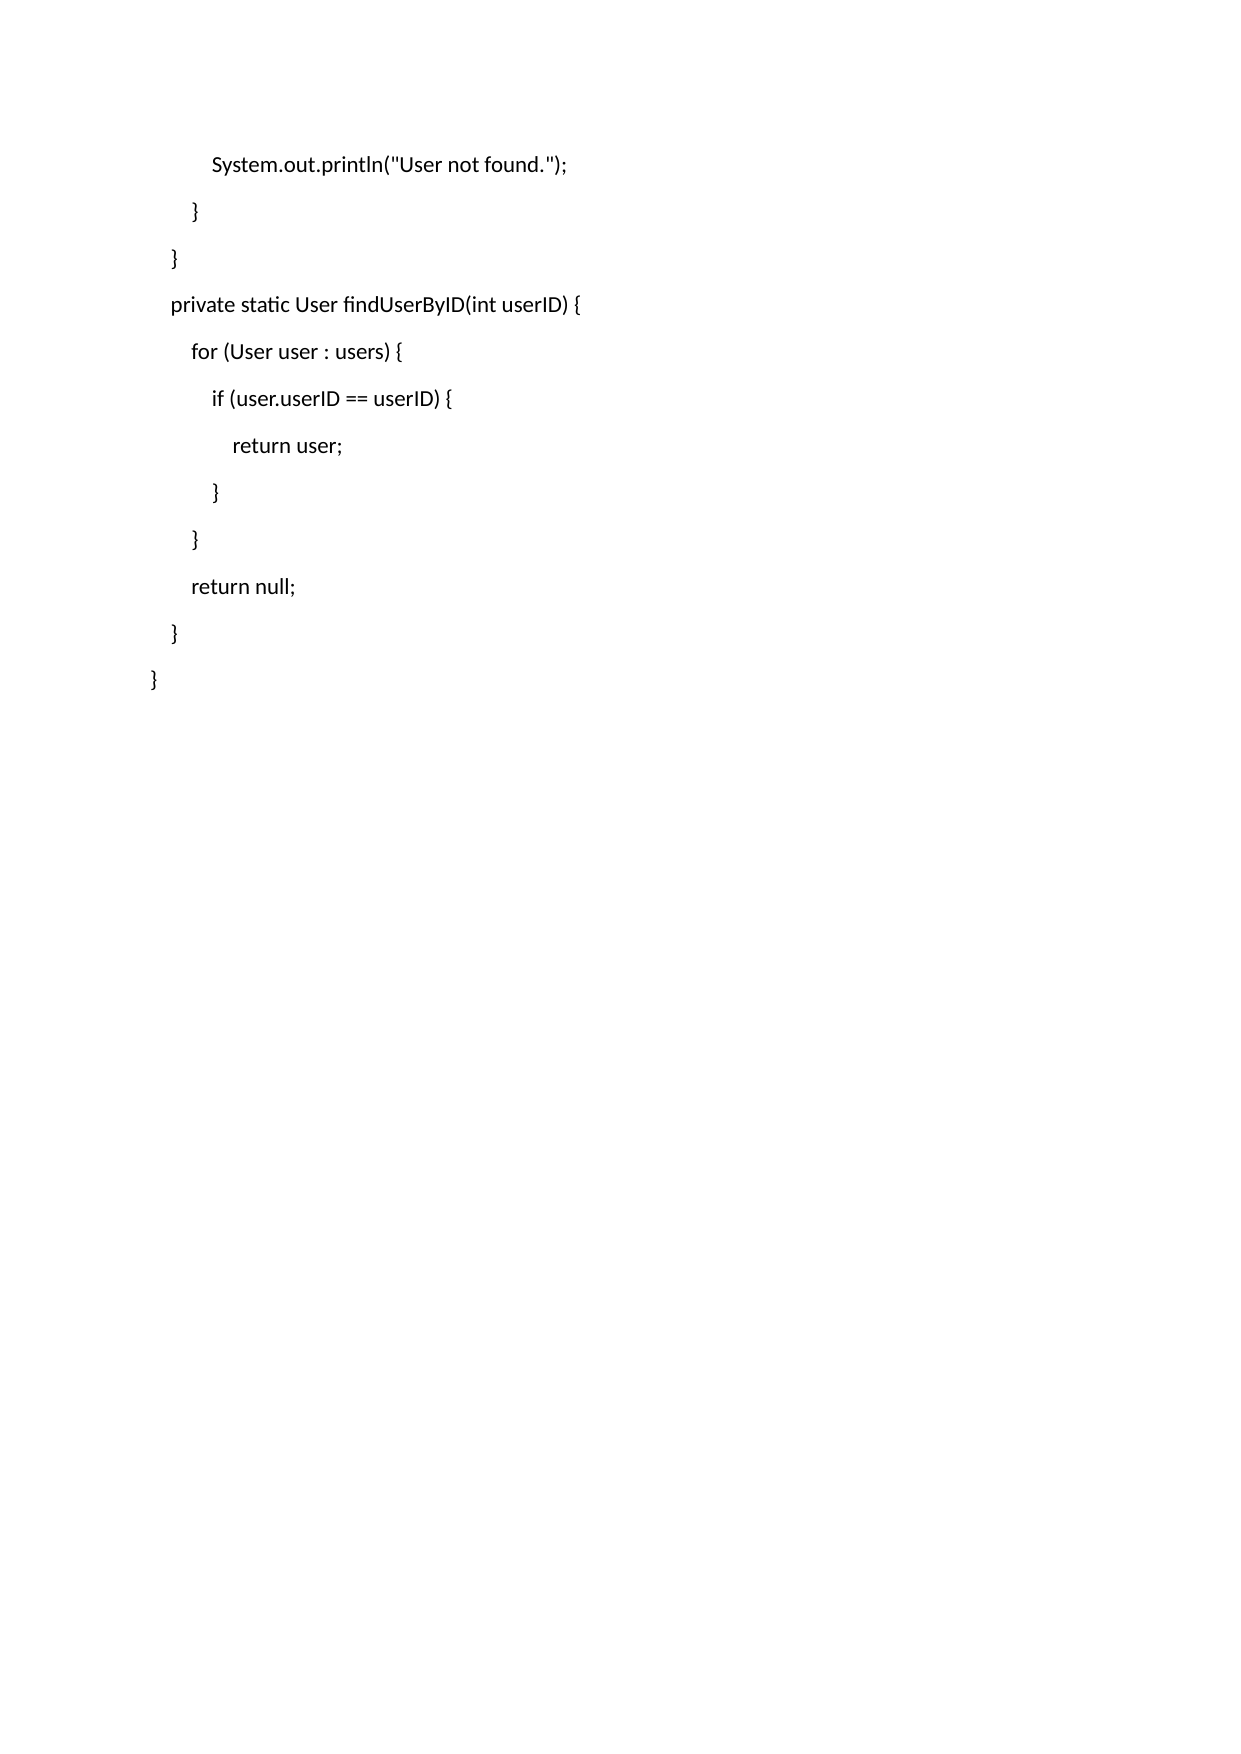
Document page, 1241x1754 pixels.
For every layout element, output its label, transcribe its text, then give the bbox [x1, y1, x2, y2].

text return user; [150, 431, 1090, 459]
text if (user.userID == userID) { [150, 384, 1090, 412]
text } [150, 619, 1090, 647]
text } [150, 197, 1090, 225]
text } [150, 244, 1090, 272]
text for (User user : users) { [150, 337, 1090, 366]
text System.out.println("User not found."); [150, 150, 1090, 178]
text } [150, 525, 1090, 553]
text private static User findUserByID(int userID) { [150, 291, 1090, 319]
text } [150, 478, 1090, 506]
text } [150, 666, 1090, 694]
text return null; [150, 572, 1090, 600]
